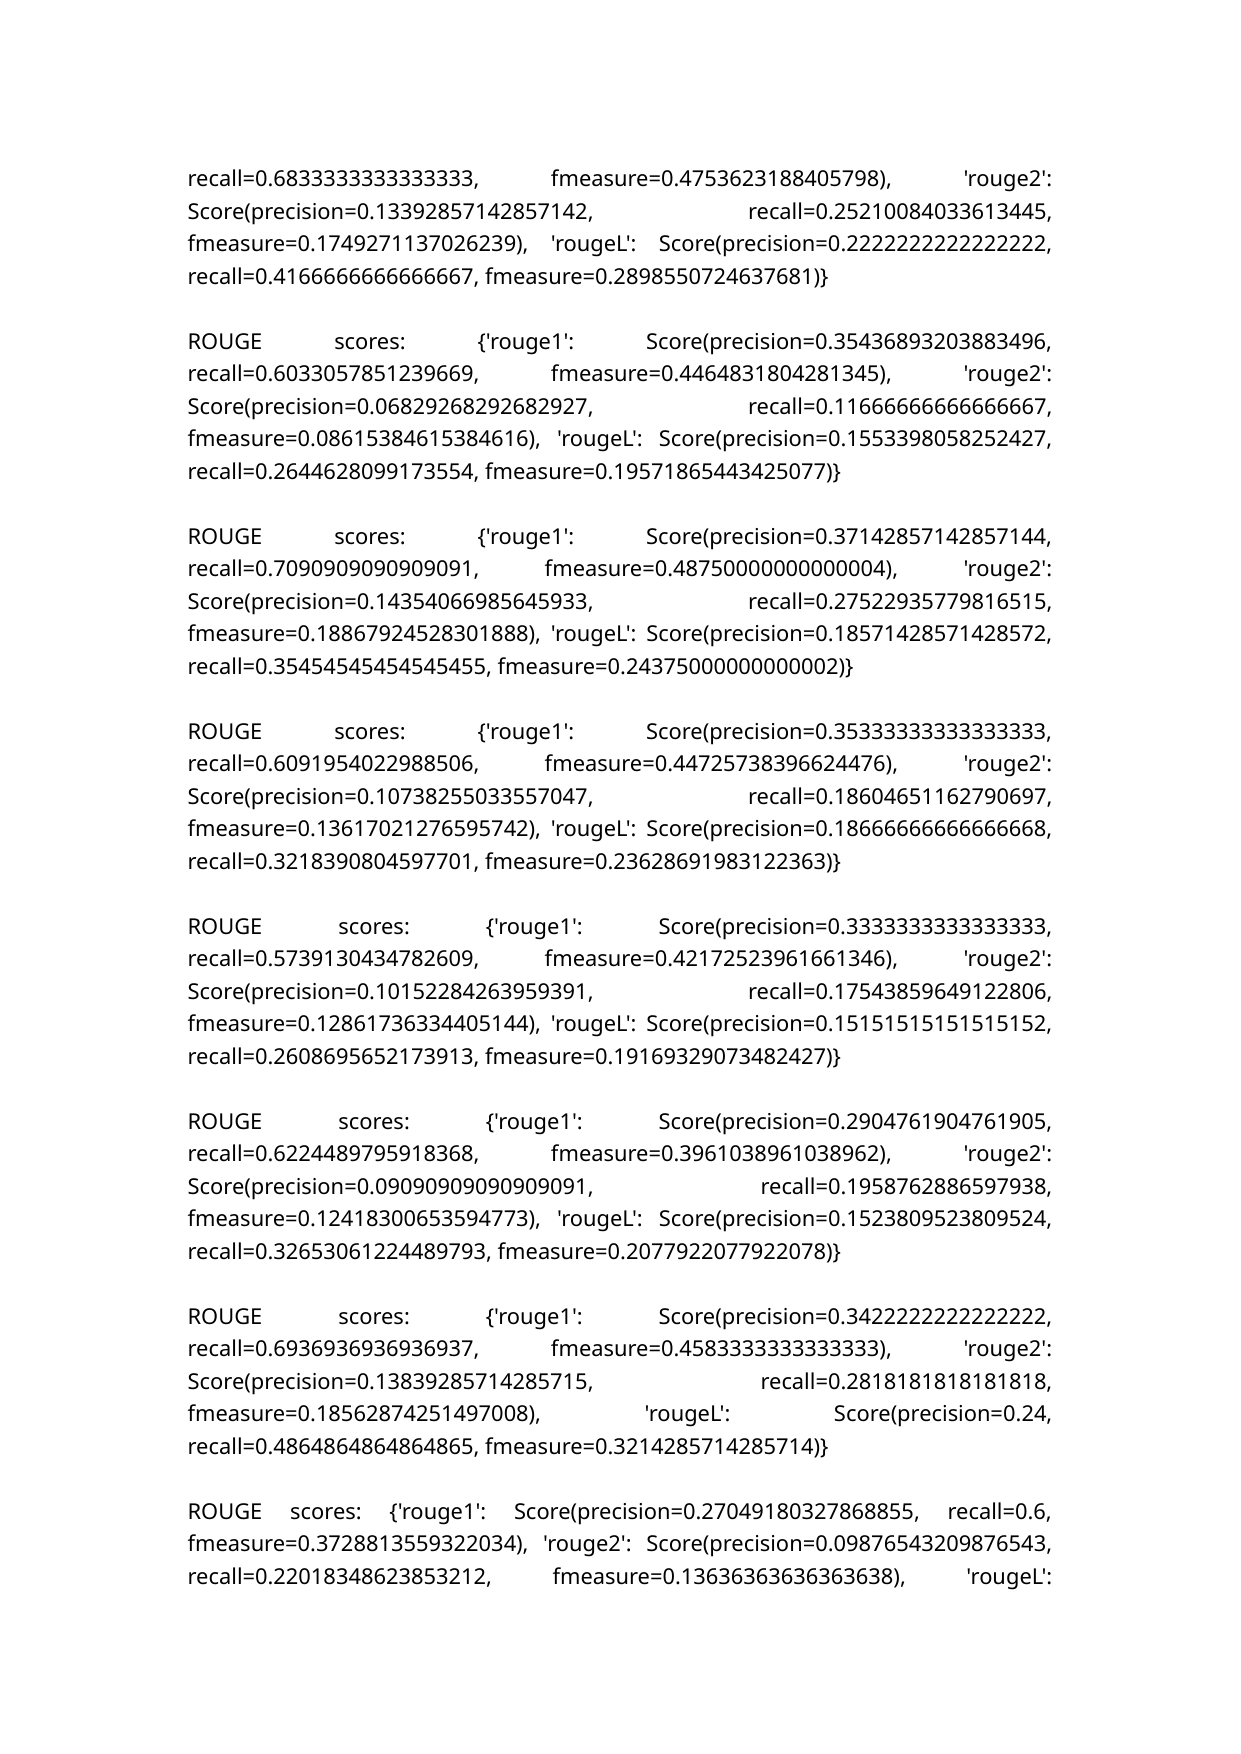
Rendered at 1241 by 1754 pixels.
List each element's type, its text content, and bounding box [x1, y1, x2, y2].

text ROUGE scores: {'rouge1': Score(precision=0.2904761904761905, recall=0.6224489795918368, fmeasure=0.3961038961038962), 'rouge2': Score(precision=0.09090909090909091, recall=0.1958762886597938, fmeasure=0.12418300653594773), 'rougeL': Score(precision=0.1523809523809524, recall=0.32653061224489793, fmeasure=0.2077922077922078)} [187, 1104, 1053, 1267]
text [187, 162, 1053, 292]
text ROUGE scores: {'rouge1': Score(precision=0.35436893203883496, recall=0.6033057851239669, fmeasure=0.4464831804281345), 'rouge2': Score(precision=0.06829268292682927, recall=0.11666666666666667, fmeasure=0.08615384615384616), 'rougeL': Score(precision=0.1553398058252427, recall=0.2644628099173554, fmeasure=0.19571865443425077)} [187, 324, 1053, 487]
text ROUGE scores: {'rouge1': Score(precision=0.3333333333333333, recall=0.5739130434782609, fmeasure=0.42172523961661346), 'rouge2': Score(precision=0.10152284263959391, recall=0.17543859649122806, fmeasure=0.12861736334405144), 'rougeL': Score(precision=0.15151515151515152, recall=0.2608695652173913, fmeasure=0.19169329073482427)} [187, 909, 1053, 1072]
text ROUGE scores: {'rouge1': Score(precision=0.37142857142857144, recall=0.7090909090909091, fmeasure=0.48750000000000004), 'rouge2': Score(precision=0.14354066985645933, recall=0.27522935779816515, fmeasure=0.18867924528301888), 'rougeL': Score(precision=0.18571428571428572, recall=0.35454545454545455, fmeasure=0.24375000000000002)} [187, 519, 1053, 682]
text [187, 1494, 1053, 1592]
text ROUGE scores: {'rouge1': Score(precision=0.3422222222222222, recall=0.6936936936936937, fmeasure=0.4583333333333333), 'rouge2': Score(precision=0.13839285714285715, recall=0.2818181818181818, fmeasure=0.18562874251497008), 'rougeL': Score(precision=0.24, recall=0.4864864864864865, fmeasure=0.3214285714285714)} [187, 1299, 1053, 1462]
text ROUGE scores: {'rouge1': Score(precision=0.35333333333333333, recall=0.6091954022988506, fmeasure=0.44725738396624476), 'rouge2': Score(precision=0.10738255033557047, recall=0.18604651162790697, fmeasure=0.13617021276595742), 'rougeL': Score(precision=0.18666666666666668, recall=0.3218390804597701, fmeasure=0.23628691983122363)} [187, 714, 1053, 877]
